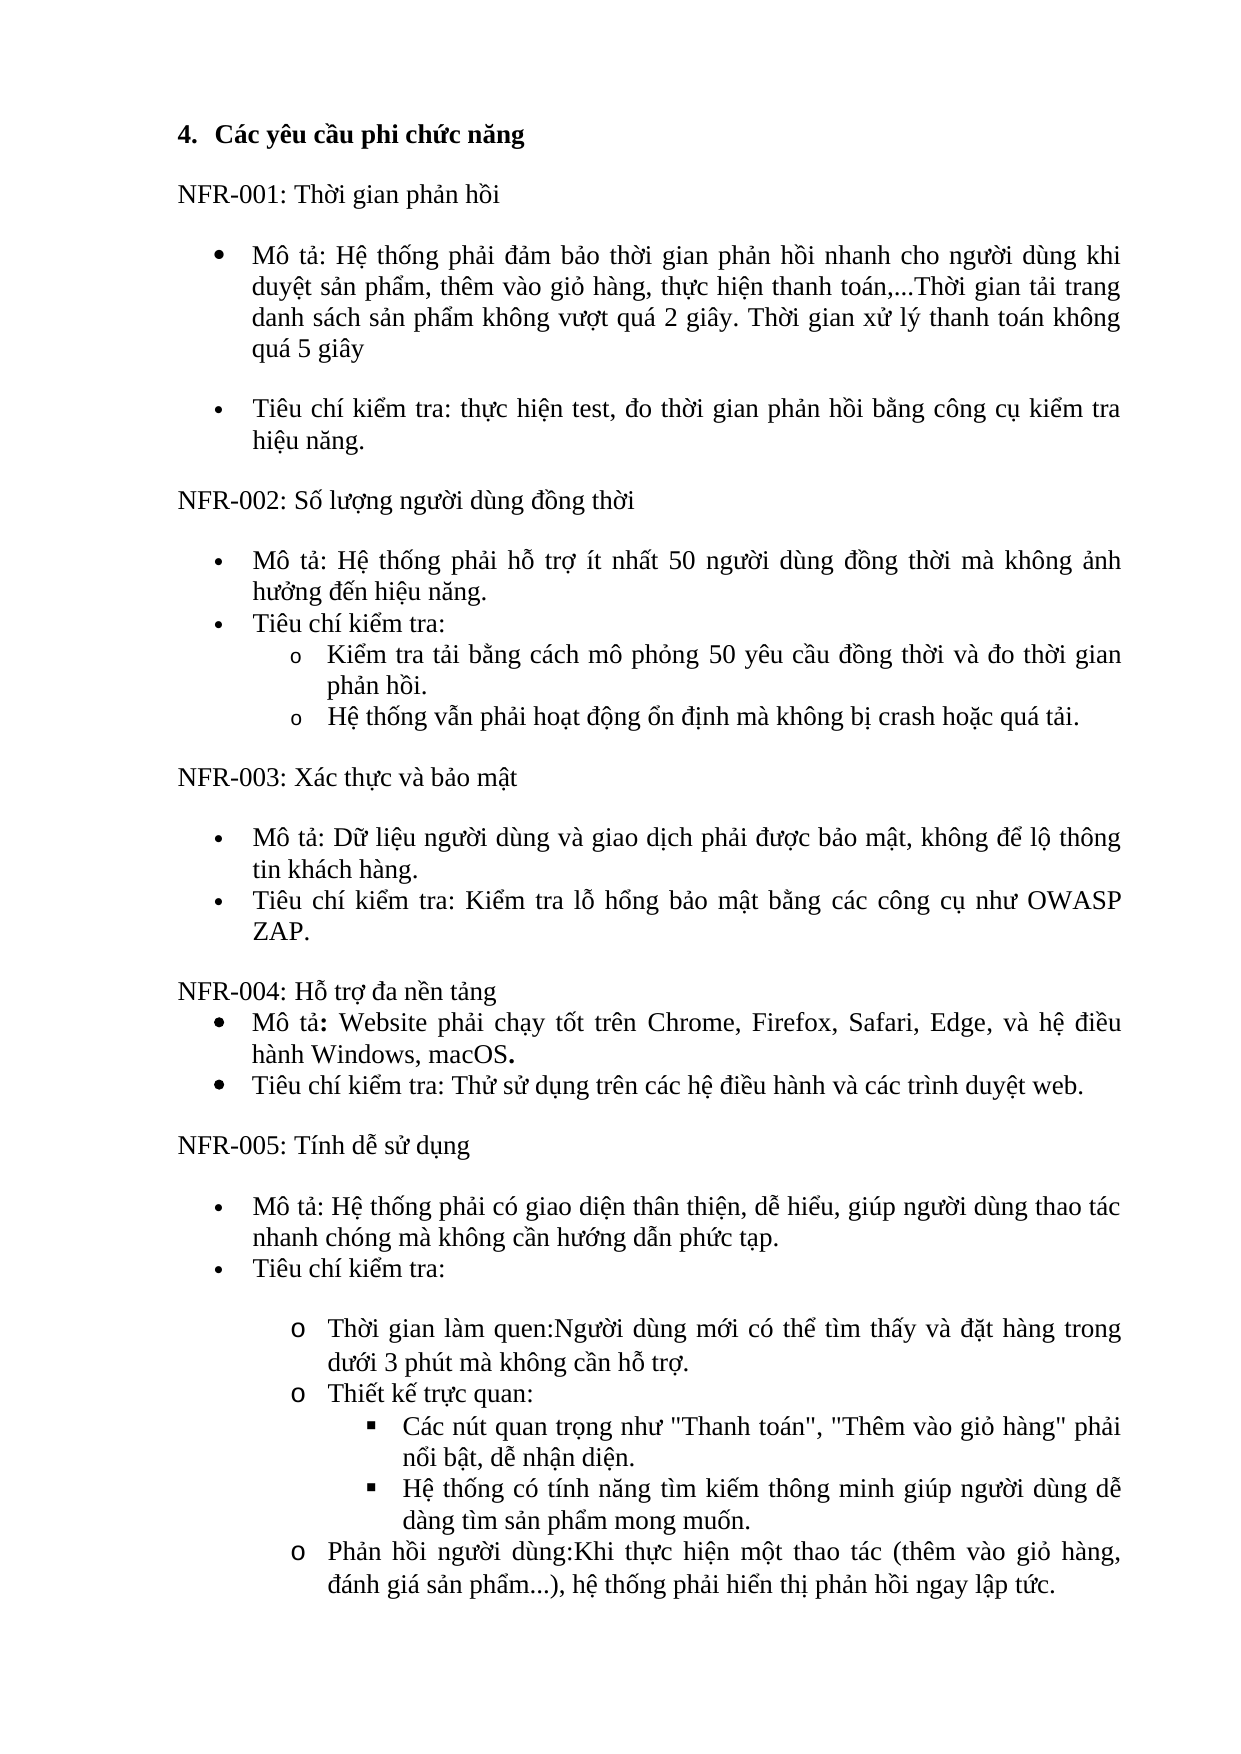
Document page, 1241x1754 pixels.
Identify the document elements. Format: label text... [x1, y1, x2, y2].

text NFR-001: Thời gian phản hồi [177, 178, 1122, 209]
list Thời gian làm quen:Người dùng mới có thể tìm thấy và đặt hàng trong dưới 3 phút mà không cần hỗ trợ. [290, 1312, 1122, 1377]
list Phản hồi người dùng:Khi thực hiện một thao tác (thêm vào giỏ hàng, đánh giá sản phẩm...), hệ thống phải hiển thị phản hồi ngay lập tức. [290, 1535, 1122, 1599]
list Các yêu cầu phi chức năng [177, 118, 1122, 149]
list Tiêu chí kiểm tra: thực hiện test, đo thời gian phản hồi bằng công cụ kiểm tra hiệu năng. [215, 393, 1122, 455]
list Tiêu chí kiểm tra: [215, 1252, 1122, 1283]
list Tiêu chí kiểm tra: Thử sử dụng trên các hệ điều hành và các trình duyệt web. [214, 1069, 1122, 1100]
text NFR-004: Hỗ trợ đa nền tảng [177, 975, 1122, 1006]
list Mô tả: Dữ liệu người dùng và giao dịch phải được bảo mật, không để lộ thông tin khách hàng. [215, 822, 1122, 884]
list Hệ thống vẫn phải hoạt động ổn định mà không bị crash hoặc quá tải. [290, 701, 1122, 732]
list Các nút quan trọng như "Thanh toán", "Thêm vào giỏ hàng" phải nổi bật, dễ nhận diện. [365, 1410, 1122, 1473]
list Mô tả: Hệ thống phải hỗ trợ ít nhất 50 người dùng đồng thời mà không ảnh hưởng đến hiệu năng. [215, 544, 1122, 607]
list Mô tả: Hệ thống phải đảm bảo thời gian phản hồi nhanh cho người dùng khi duyệt sản phẩm, thêm vào giỏ hàng, thực hiện thanh toán,...Thời gian tải trang danh sách sản phẩm không vượt quá 2 giây. Thời gian xử lý thanh toán không quá 5 giây [214, 239, 1122, 363]
text NFR-003: Xác thực và bảo mật [177, 761, 1122, 792]
text NFR-005: Tính dễ sử dụng [177, 1129, 1122, 1160]
list Hệ thống có tính năng tìm kiếm thông minh giúp người dùng dễ dàng tìm sản phẩm mong muốn. [365, 1473, 1122, 1535]
list Kiểm tra tải bằng cách mô phỏng 50 yêu cầu đồng thời và đo thời gian phản hồi. [289, 638, 1122, 701]
list Mô tả: Website phải chạy tốt trên Chrome, Firefox, Safari, Edge, và hệ điều hành Windows, macOS. [214, 1006, 1122, 1069]
list Mô tả: Hệ thống phải có giao diện thân thiện, dễ hiểu, giúp người dùng thao tác nhanh chóng mà không cần hướng dẫn phức tạp. [215, 1189, 1122, 1252]
list Thiết kế trực quan: [290, 1377, 1122, 1410]
list Tiêu chí kiểm tra: [215, 607, 1122, 638]
list Tiêu chí kiểm tra: Kiểm tra lỗ hổng bảo mật bằng các công cụ như OWASP ZAP. [215, 884, 1122, 946]
text NFR-002: Số lượng người dùng đồng thời [177, 484, 1122, 515]
